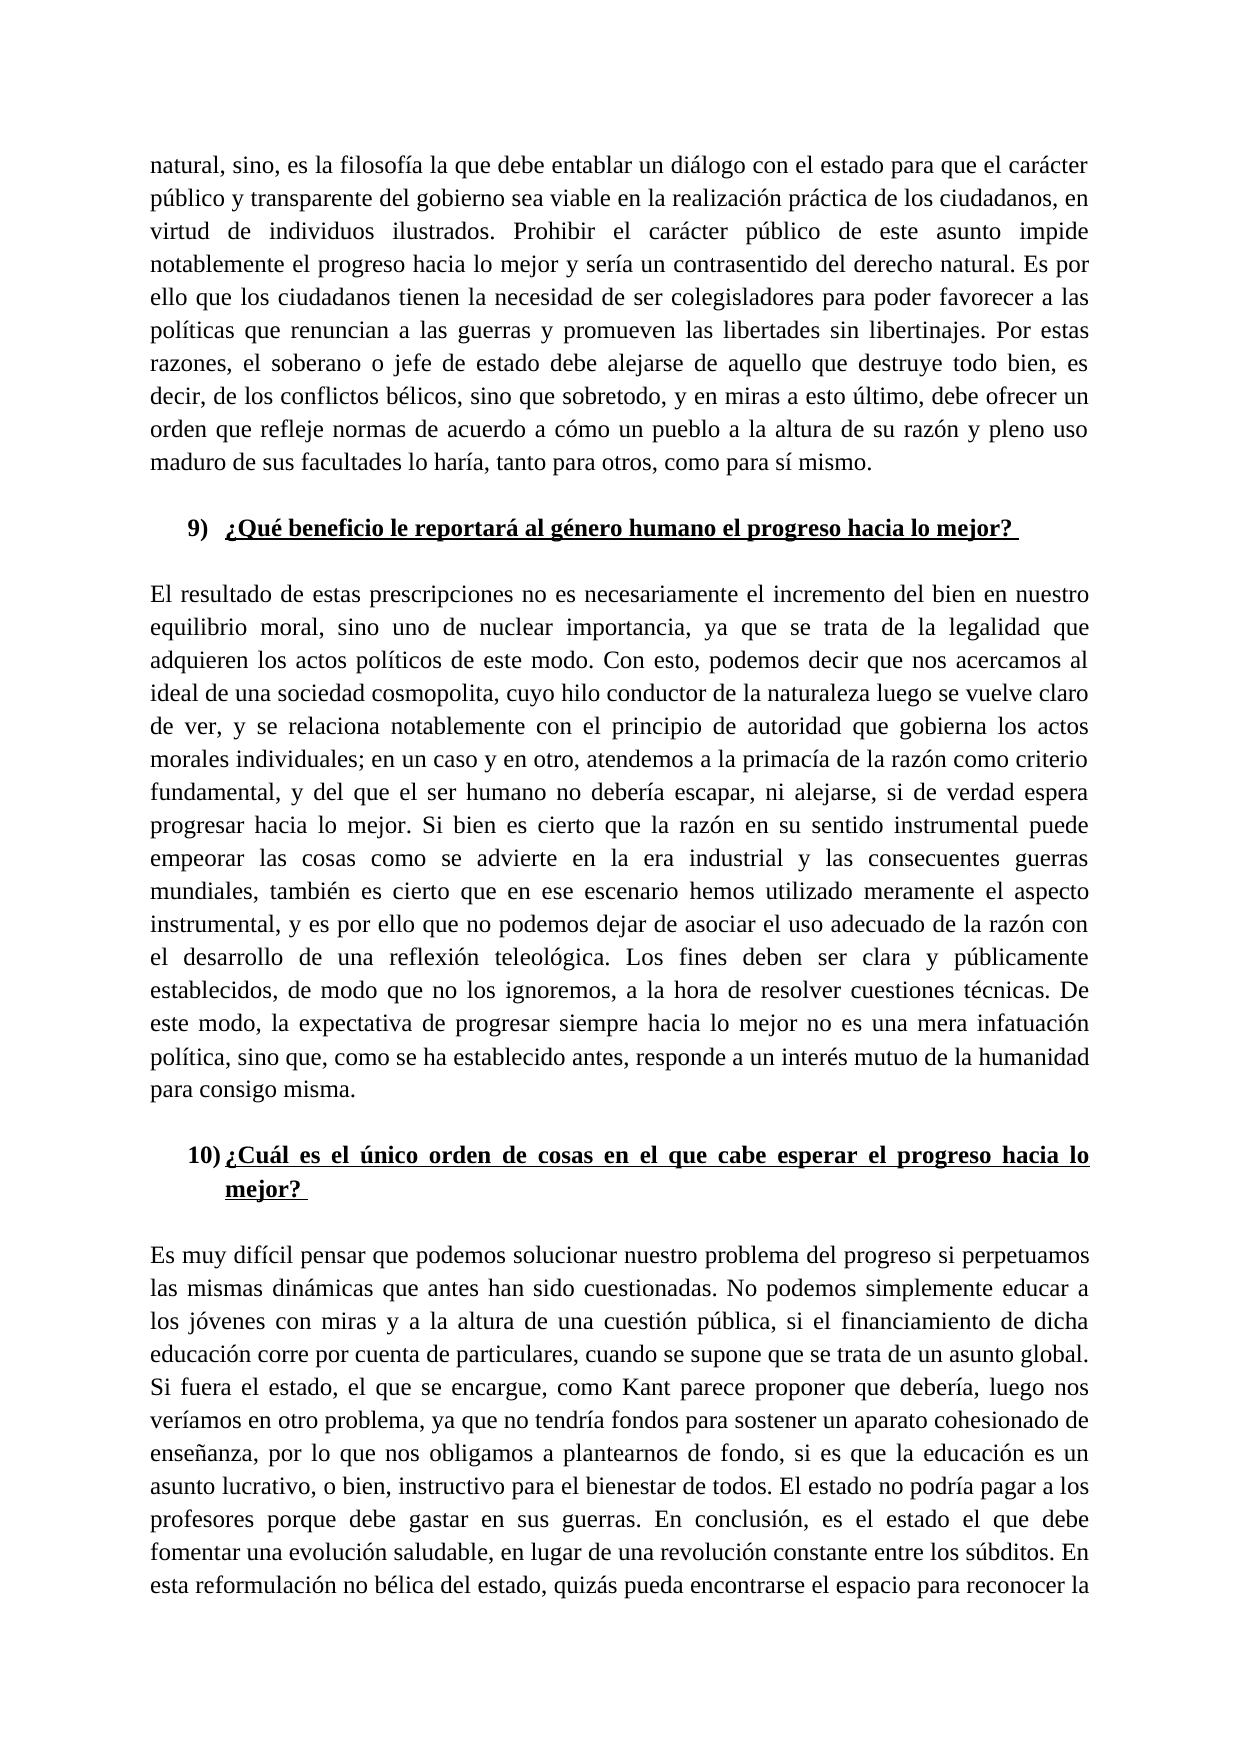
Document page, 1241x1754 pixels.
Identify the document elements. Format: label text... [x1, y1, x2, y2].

list ¿Cuál es el único orden de cosas en el que cabe esperar el progreso hacia lo mejor? [187, 1141, 1090, 1202]
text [150, 150, 1090, 476]
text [150, 1240, 1090, 1599]
text El resultado de estas prescripciones no es necesariamente el incremento del bien en nuestro equilibrio moral, sino uno de nuclear importancia, ya que se trata de la legalidad que adquieren los actos políticos de este modo. Con esto, podemos decir que nos acercamos al ideal de una sociedad cosmopolita, cuyo hilo conductor de la naturaleza luego se vuelve claro de ver, y se relaciona notablemente con el principio de autoridad que gobierna los actos morales individuales; en un caso y en otro, atendemos a la primacía de la razón como criterio fundamental, y del que el ser humano no debería escapar, ni alejarse, si de verdad espera progresar hacia lo mejor. Si bien es cierto que la razón en su sentido instrumental puede empeorar las cosas como se advierte en la era industrial y las consecuentes guerras mundiales, también es cierto que en ese escenario hemos utilizado meramente el aspecto instrumental, y es por ello que no podemos dejar de asociar el uso adecuado de la razón con el desarrollo de una reflexión teleológica. Los fines deben ser clara y públicamente establecidos, de modo que no los ignoremos, a la hora de resolver cuestiones técnicas. De este modo, la expectativa de progresar siempre hacia lo mejor no es una mera infatuación política, sino que, como se ha establecido antes, responde a un interés mutuo de la humanidad para consigo misma. [150, 579, 1090, 1103]
list ¿Qué beneficio le reportará al género humano el progreso hacia lo mejor? [187, 513, 1090, 542]
